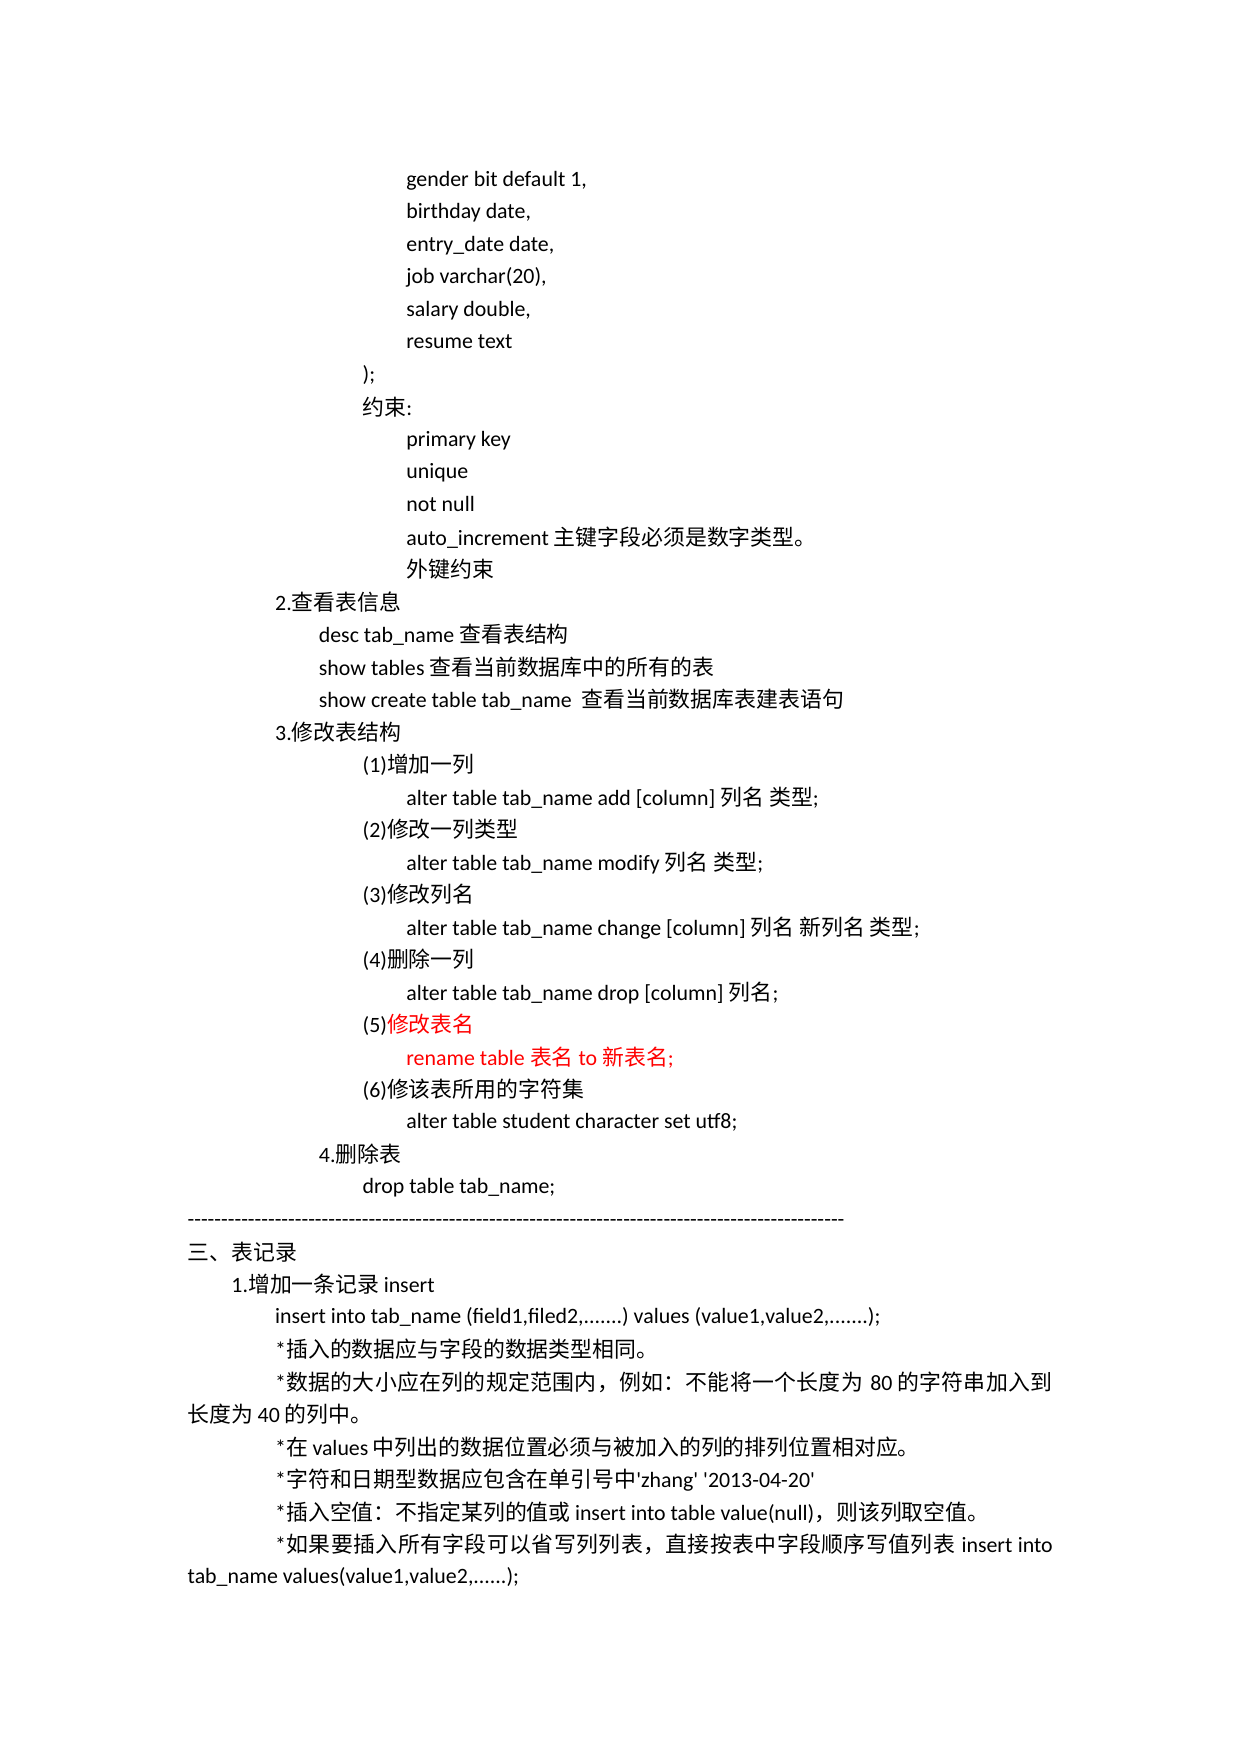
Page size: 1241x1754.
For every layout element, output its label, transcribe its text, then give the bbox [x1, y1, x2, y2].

text 约束: [187, 389, 1053, 422]
text birthday date, [187, 194, 1053, 227]
text (6)修该表所用的字符集 [187, 1072, 1053, 1104]
text (1)增加一列 [187, 747, 1053, 779]
text (2)修改一列类型 [187, 812, 1053, 844]
text salary double, [187, 292, 1053, 324]
text *字符和日期型数据应包含在单引号中'zhang' '2013-04-20' [187, 1462, 1053, 1494]
text drop table tab_name; [187, 1169, 1053, 1202]
text *数据的大小应在列的规定范围内，例如：不能将一个长度为80的字符串加入到长度为40的列中。 [187, 1364, 1053, 1429]
text ); [187, 357, 1053, 389]
text 2.查看表信息 [187, 584, 1053, 617]
text alter table student character set utf8; [187, 1104, 1053, 1137]
text 三、表记录 [187, 1234, 1053, 1267]
text alter table tab_name add [column] 列名 类型; [187, 779, 1053, 812]
text unique [187, 454, 1053, 487]
text resume text [187, 324, 1053, 357]
text 3.修改表结构 [187, 714, 1053, 747]
text show create table tab_name 查看当前数据库表建表语句 [187, 682, 1053, 714]
text desc tab_name 查看表结构 [187, 617, 1053, 649]
text 外键约束 [187, 552, 1053, 584]
text *插入的数据应与字段的数据类型相同。 [187, 1332, 1053, 1364]
text alter table tab_name modify 列名 类型; [187, 844, 1053, 877]
text *在values中列出的数据位置必须与被加入的列的排列位置相对应。 [187, 1429, 1053, 1462]
text -------------------------------------------------------------------------------------------------- [187, 1202, 1053, 1234]
text 1.增加一条记录insert [187, 1267, 1053, 1299]
text *如果要插入所有字段可以省写列列表，直接按表中字段顺序写值列表insert into tab_name values(value1,value2,......); [187, 1527, 1053, 1592]
text (4)删除一列 [187, 942, 1053, 974]
text alter table tab_name change [column] 列名 新列名 类型; [187, 909, 1053, 942]
text not null [187, 487, 1053, 519]
text (5)修改表名 [187, 1007, 1053, 1039]
text auto_increment 主键字段必须是数字类型。 [187, 519, 1053, 552]
text show tables 查看当前数据库中的所有的表 [187, 649, 1053, 682]
text (3)修改列名 [187, 877, 1053, 909]
text entry_date date, [187, 227, 1053, 259]
text rename table 表名 to 新表名; [187, 1039, 1053, 1072]
text primary key [187, 422, 1053, 454]
text 4.删除表 [187, 1137, 1053, 1169]
text insert into tab_name (field1,filed2,.......) values (value1,value2,.......); [187, 1299, 1053, 1332]
text job varchar(20), [187, 259, 1053, 292]
text alter table tab_name drop [column] 列名; [187, 974, 1053, 1007]
text gender bit default 1, [187, 162, 1053, 194]
text *插入空值：不指定某列的值或insert into table value(null)，则该列取空值。 [187, 1494, 1053, 1527]
